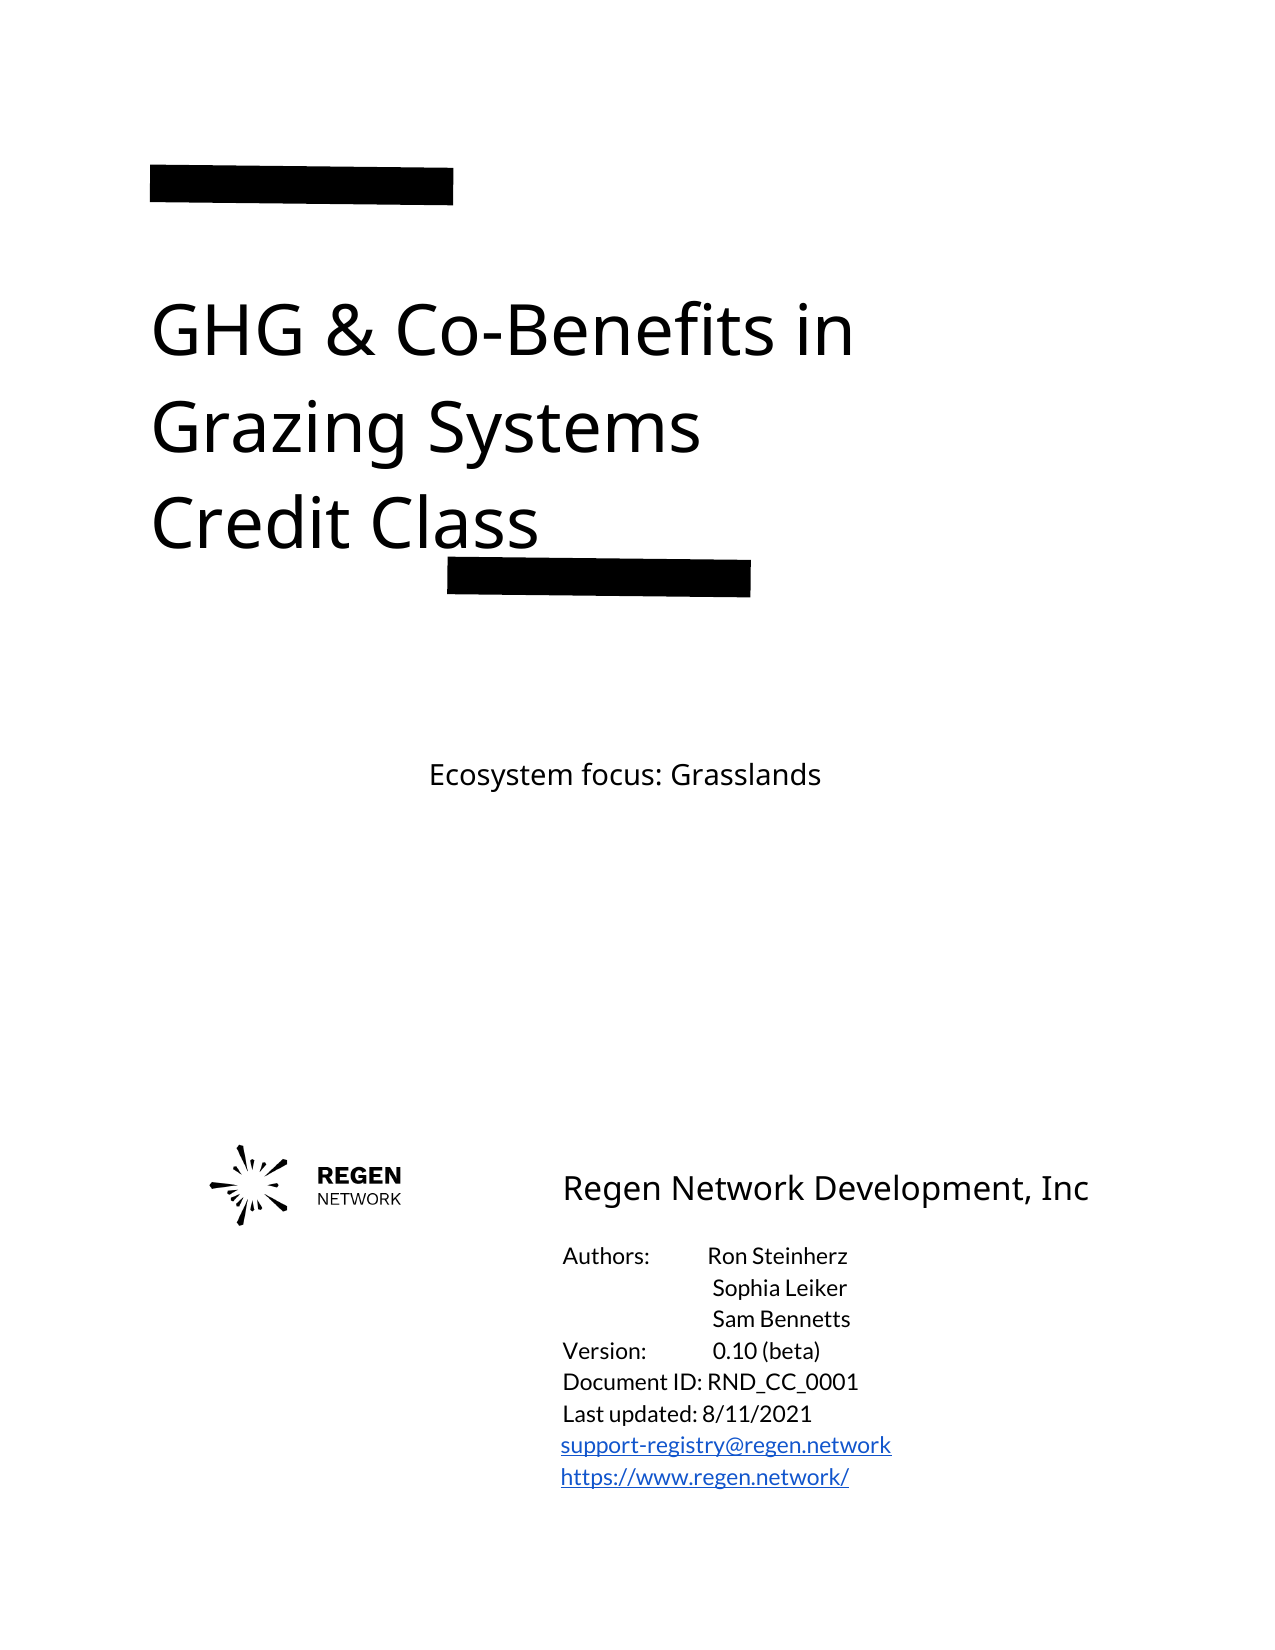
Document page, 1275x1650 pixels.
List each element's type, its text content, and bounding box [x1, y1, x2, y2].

picture [150, 1097, 462, 1276]
text Sophia Leiker [712, 1273, 1125, 1301]
text Ecosystem focus: Grasslands [375, 754, 1125, 793]
text Authors: Ron Steinherz [562, 1242, 1125, 1269]
text Version: 0.10 (beta) [562, 1337, 1125, 1364]
title GHG & Co-Benefits in Grazing Systems Credit Class [150, 280, 1125, 569]
text Last updated: 8/11/2021 [562, 1400, 1125, 1427]
text Regen Network Development, Inc [562, 1165, 1125, 1210]
text support-registry@regen.network [450, 1431, 1125, 1459]
text Document ID: RND_CC_0001 [562, 1368, 1125, 1396]
text Sam Bennetts [675, 1305, 1125, 1333]
text https://www.regen.network/ [525, 1463, 1125, 1490]
